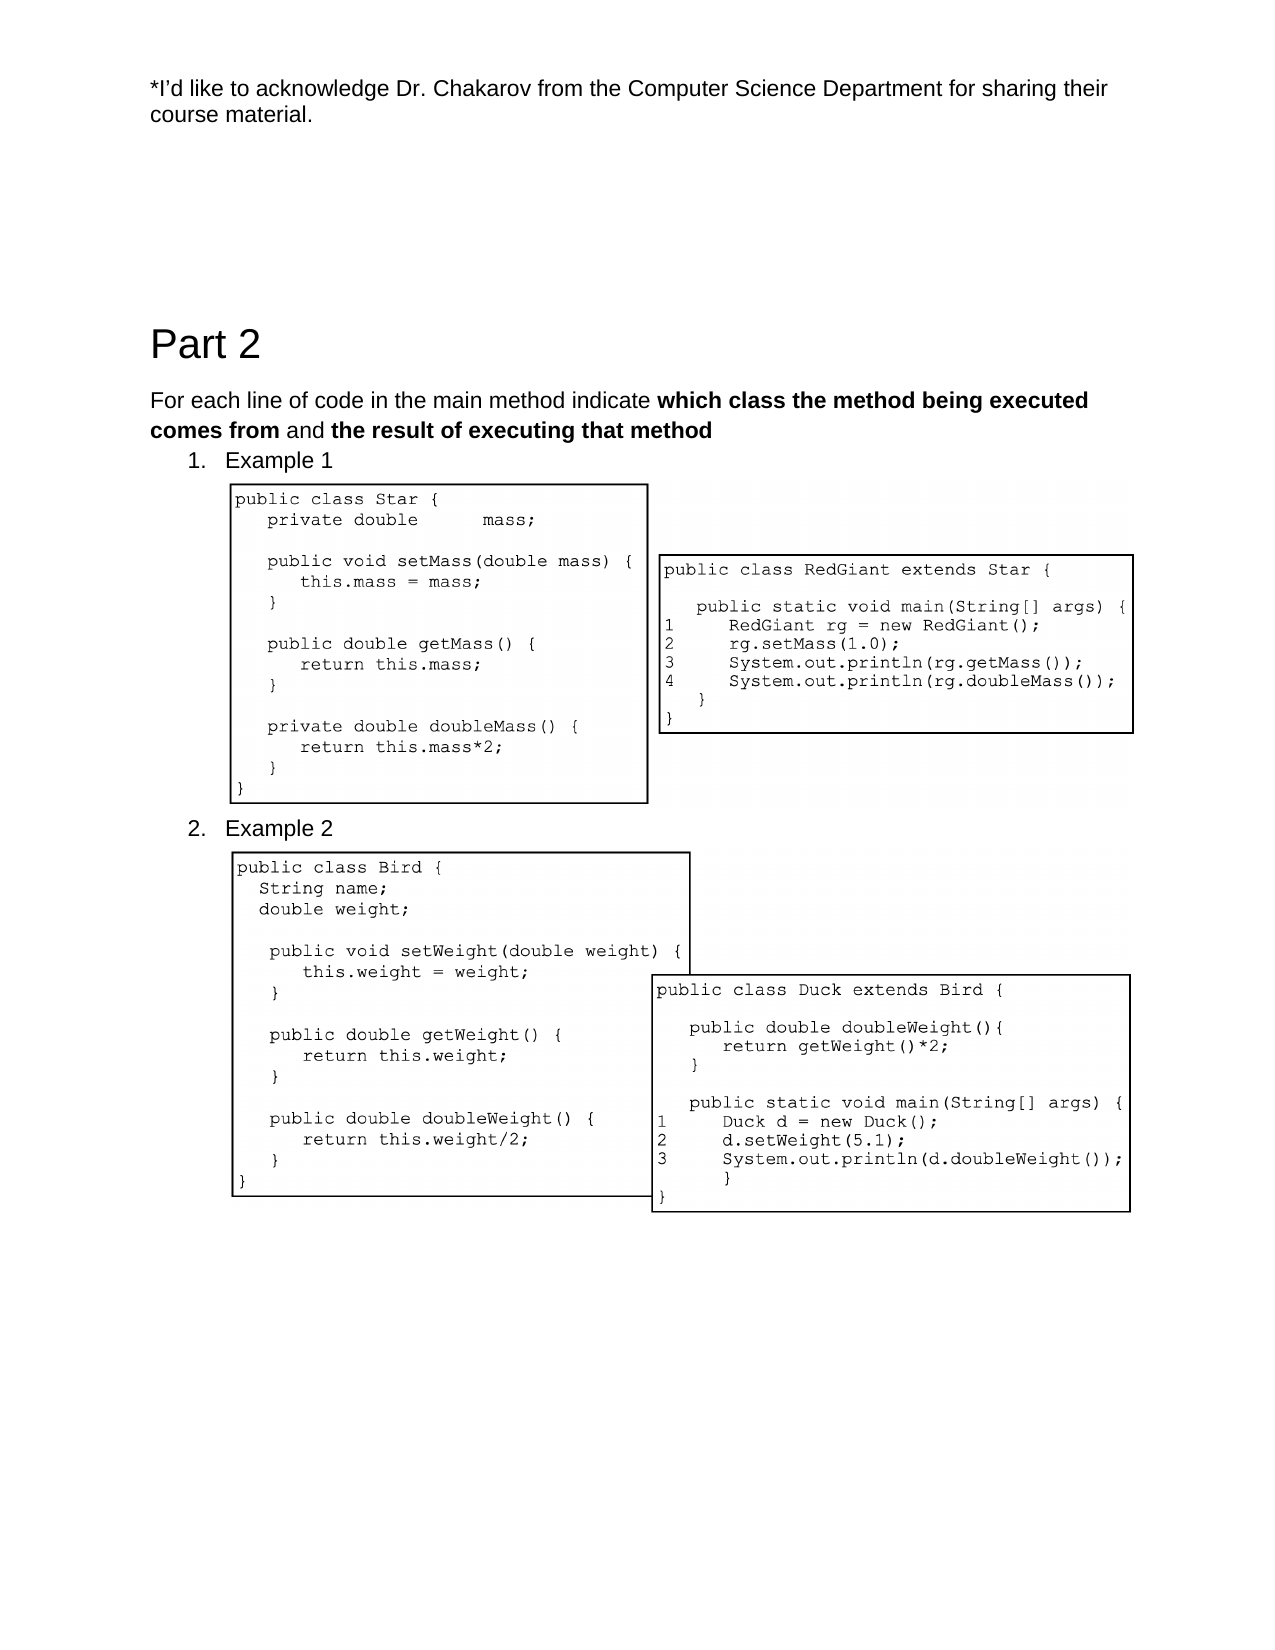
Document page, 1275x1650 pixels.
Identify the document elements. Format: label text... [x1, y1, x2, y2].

picture [225, 477, 1136, 811]
text For each line of code in the main method indicate which class the method being executed comes from and the result of executing that method [150, 387, 1125, 443]
subtitle Part 2 [150, 154, 1125, 367]
picture [225, 844, 1136, 1217]
